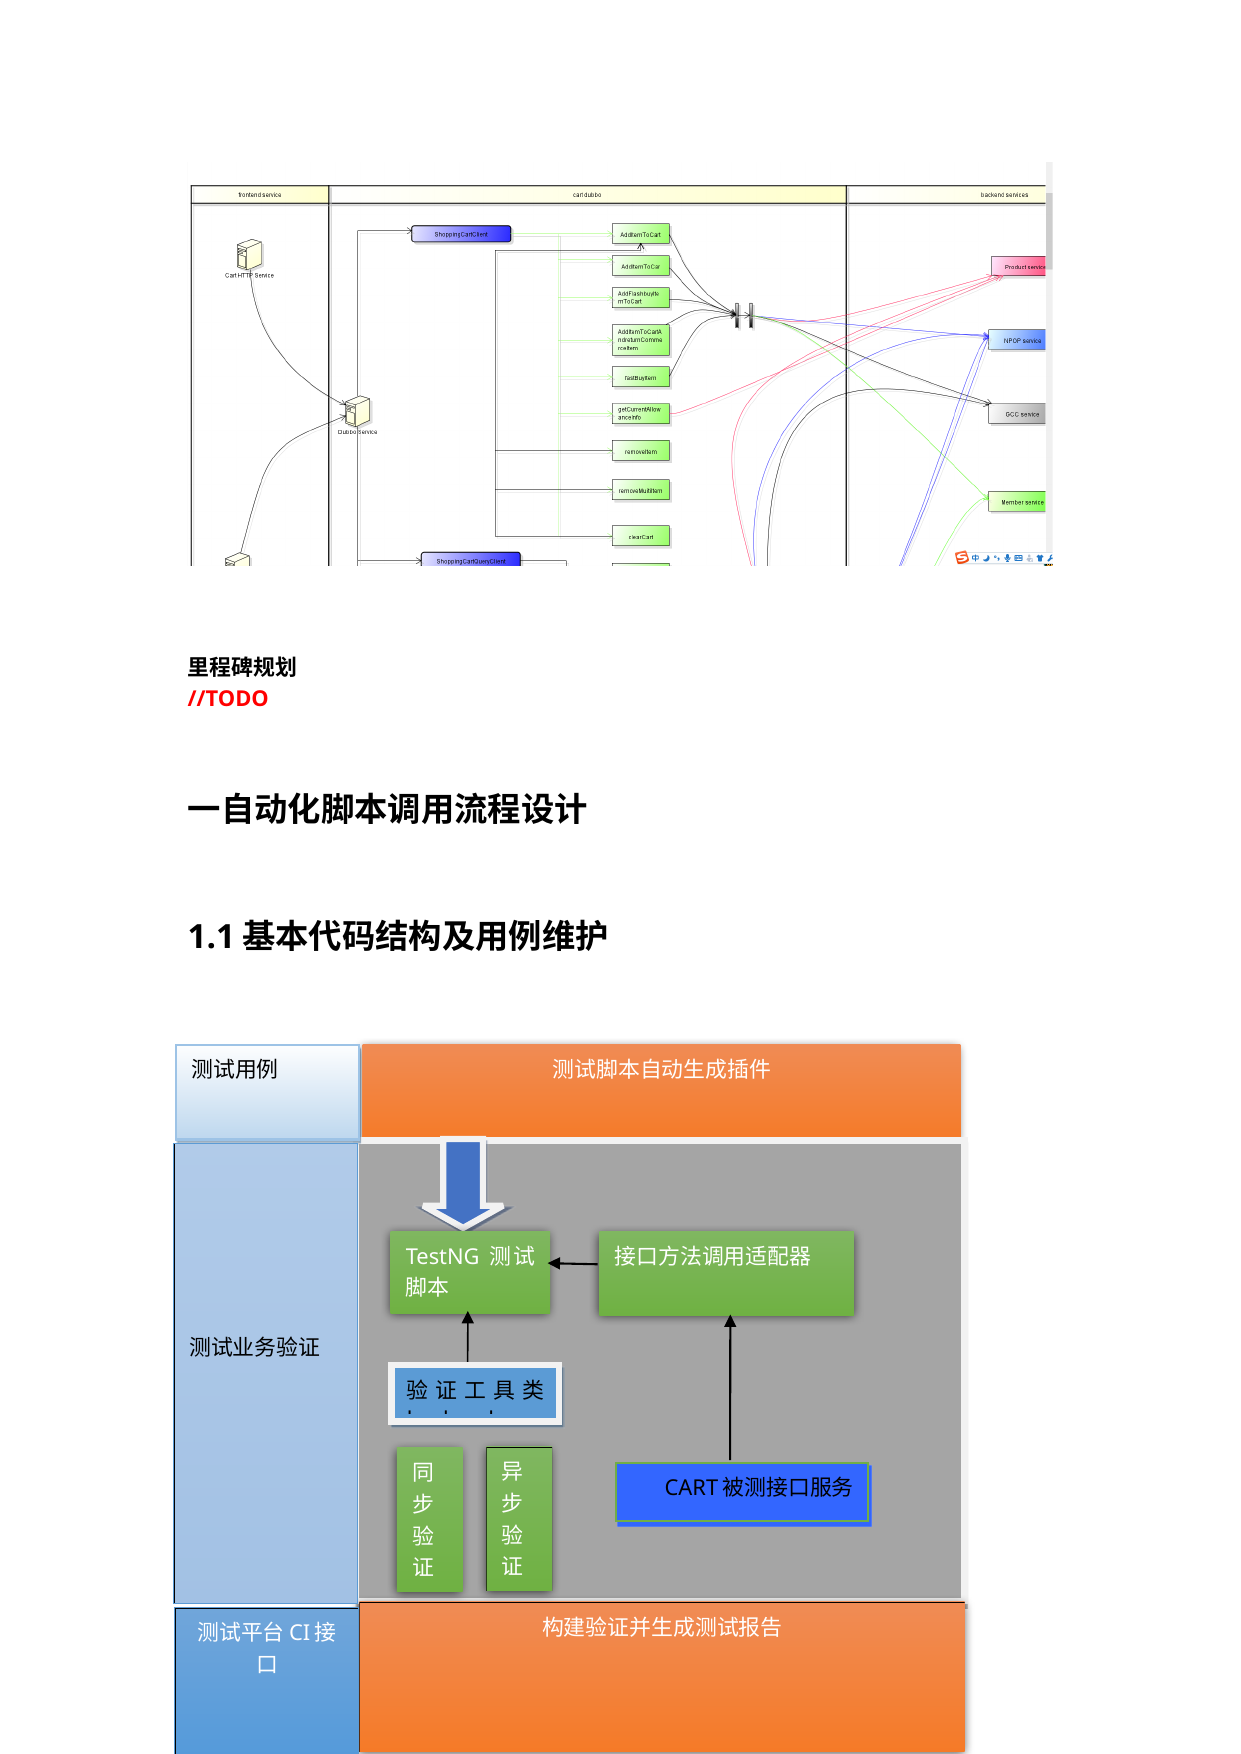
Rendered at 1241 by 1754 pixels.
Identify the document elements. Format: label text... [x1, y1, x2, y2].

text //TODO [187, 682, 1053, 714]
subtitle 一自动化脚本调用流程设计 [187, 774, 1053, 839]
subtitle 1.1基本代码结构及用例维护 [187, 901, 1053, 966]
picture [187, 162, 1053, 566]
text 里程碑规划 [187, 649, 1053, 682]
